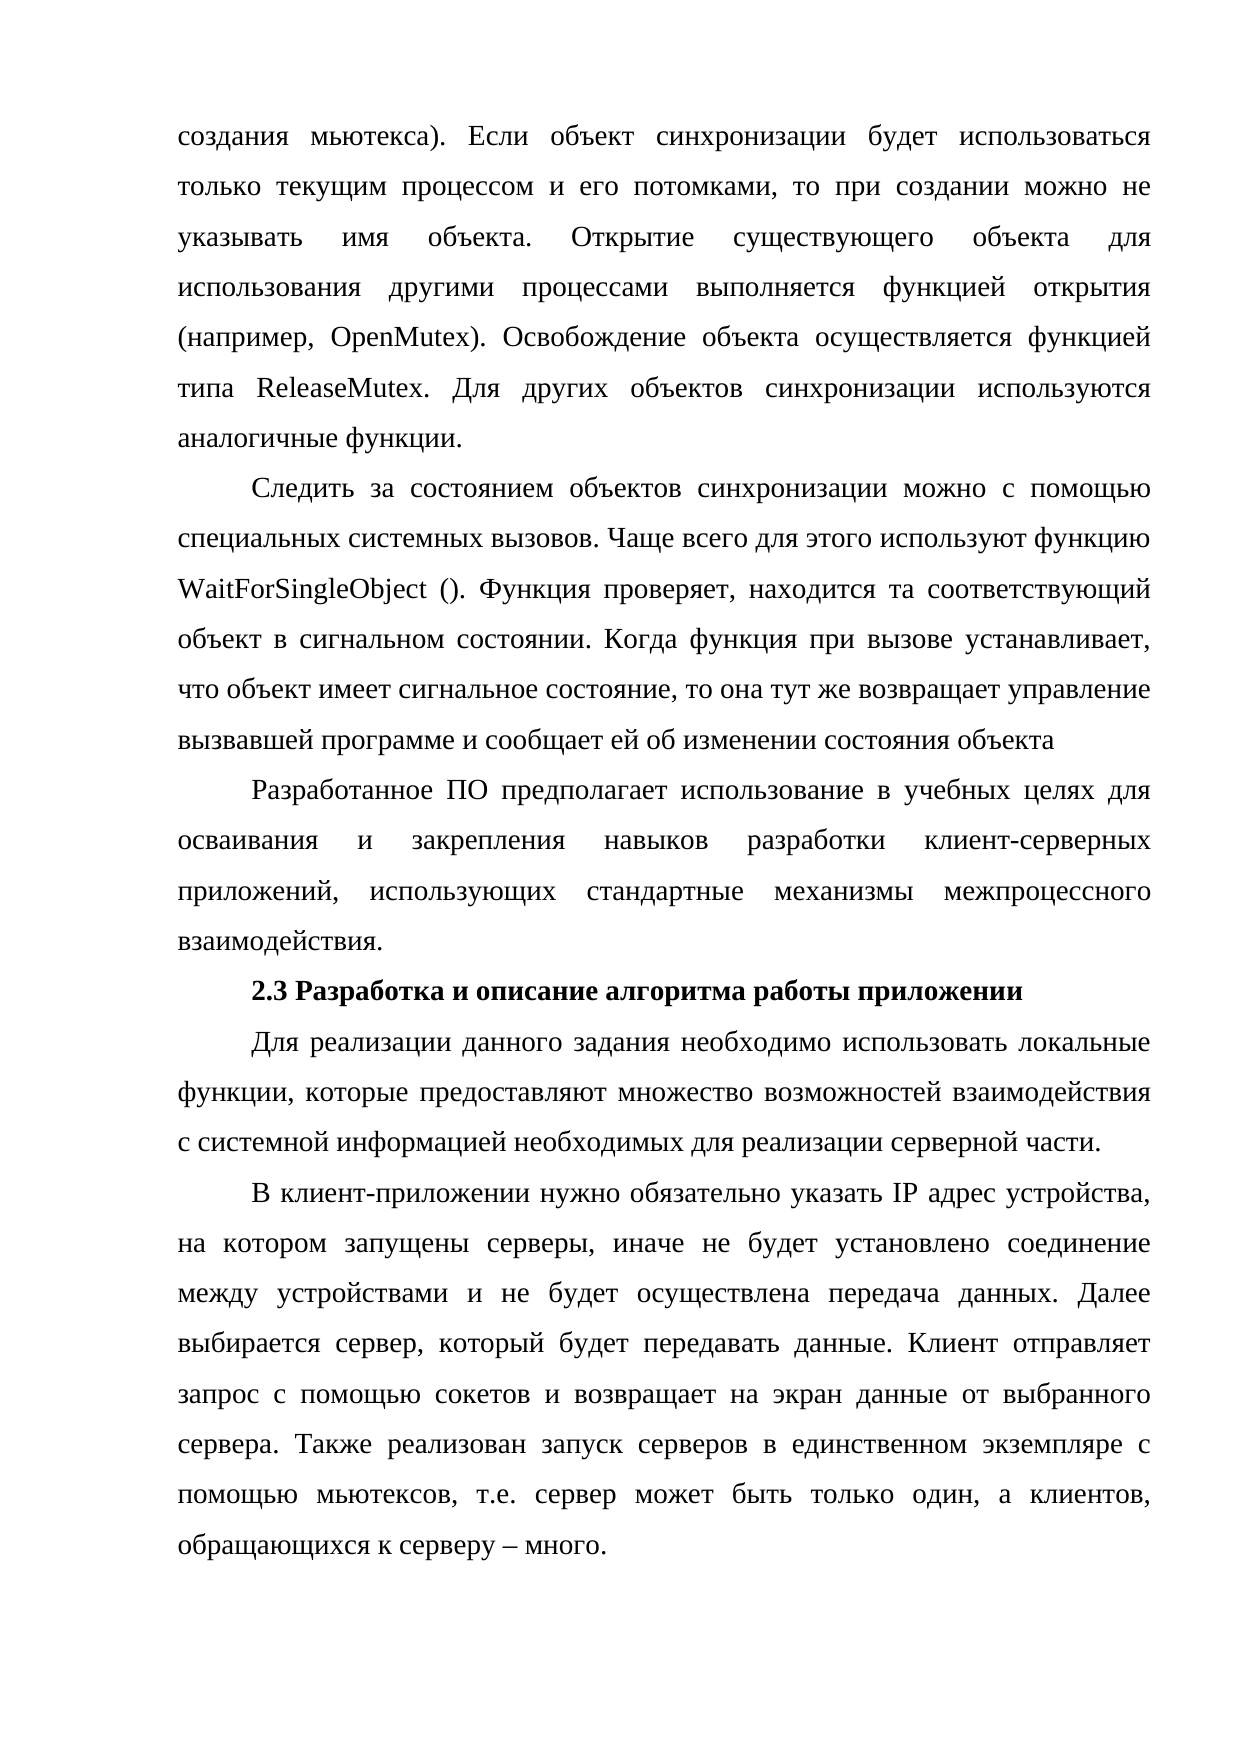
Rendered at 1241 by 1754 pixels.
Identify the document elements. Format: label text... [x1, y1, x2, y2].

text В клиент-приложении нужно обязательно указать IP адрес устройства, на котором запущены серверы, иначе не будет установлено соединение между устройствами и не будет осуществлена передача данных. Далее выбирается сервер, который будет передавать данные. Клиент отправляет запрос с помощью сокетов и возвращает на экран данные от выбранного сервера. Также реализован запуск серверов в единственном экземпляре с помощью мьютексов, т.е. сервер может быть только один, а клиентов, обращающихся к серверу – много. [177, 1175, 1152, 1560]
text Разработанное ПО предполагает использование в учебных целях для осваивания и закрепления навыков разработки клиент-серверных приложений, использующих стандартные механизмы межпроцессного взаимодействия. [177, 772, 1152, 957]
subtitle Разработка и описание алгоритма работы приложении [251, 973, 1152, 1007]
text Следить за состоянием объектов синхронизации можно с помощью специальных системных вызовов. Чаще всего для этого используют функцию WaitForSingleObject (). Функция проверяет, находится та соответствующий объект в сигнальном состоянии. Когда функция при вызове устанавливает, что объект имеет сигнальное состояние, то она тут же возвращает управление вызвавшей программе и сообщает ей об изменении состояния объекта [177, 470, 1152, 755]
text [177, 118, 1152, 453]
text Для реализации данного задания необходимо использовать локальные функции, которые предоставляют множество возможностей взаимодействия с системной информацией необходимых для реализации серверной части. [177, 1024, 1152, 1158]
